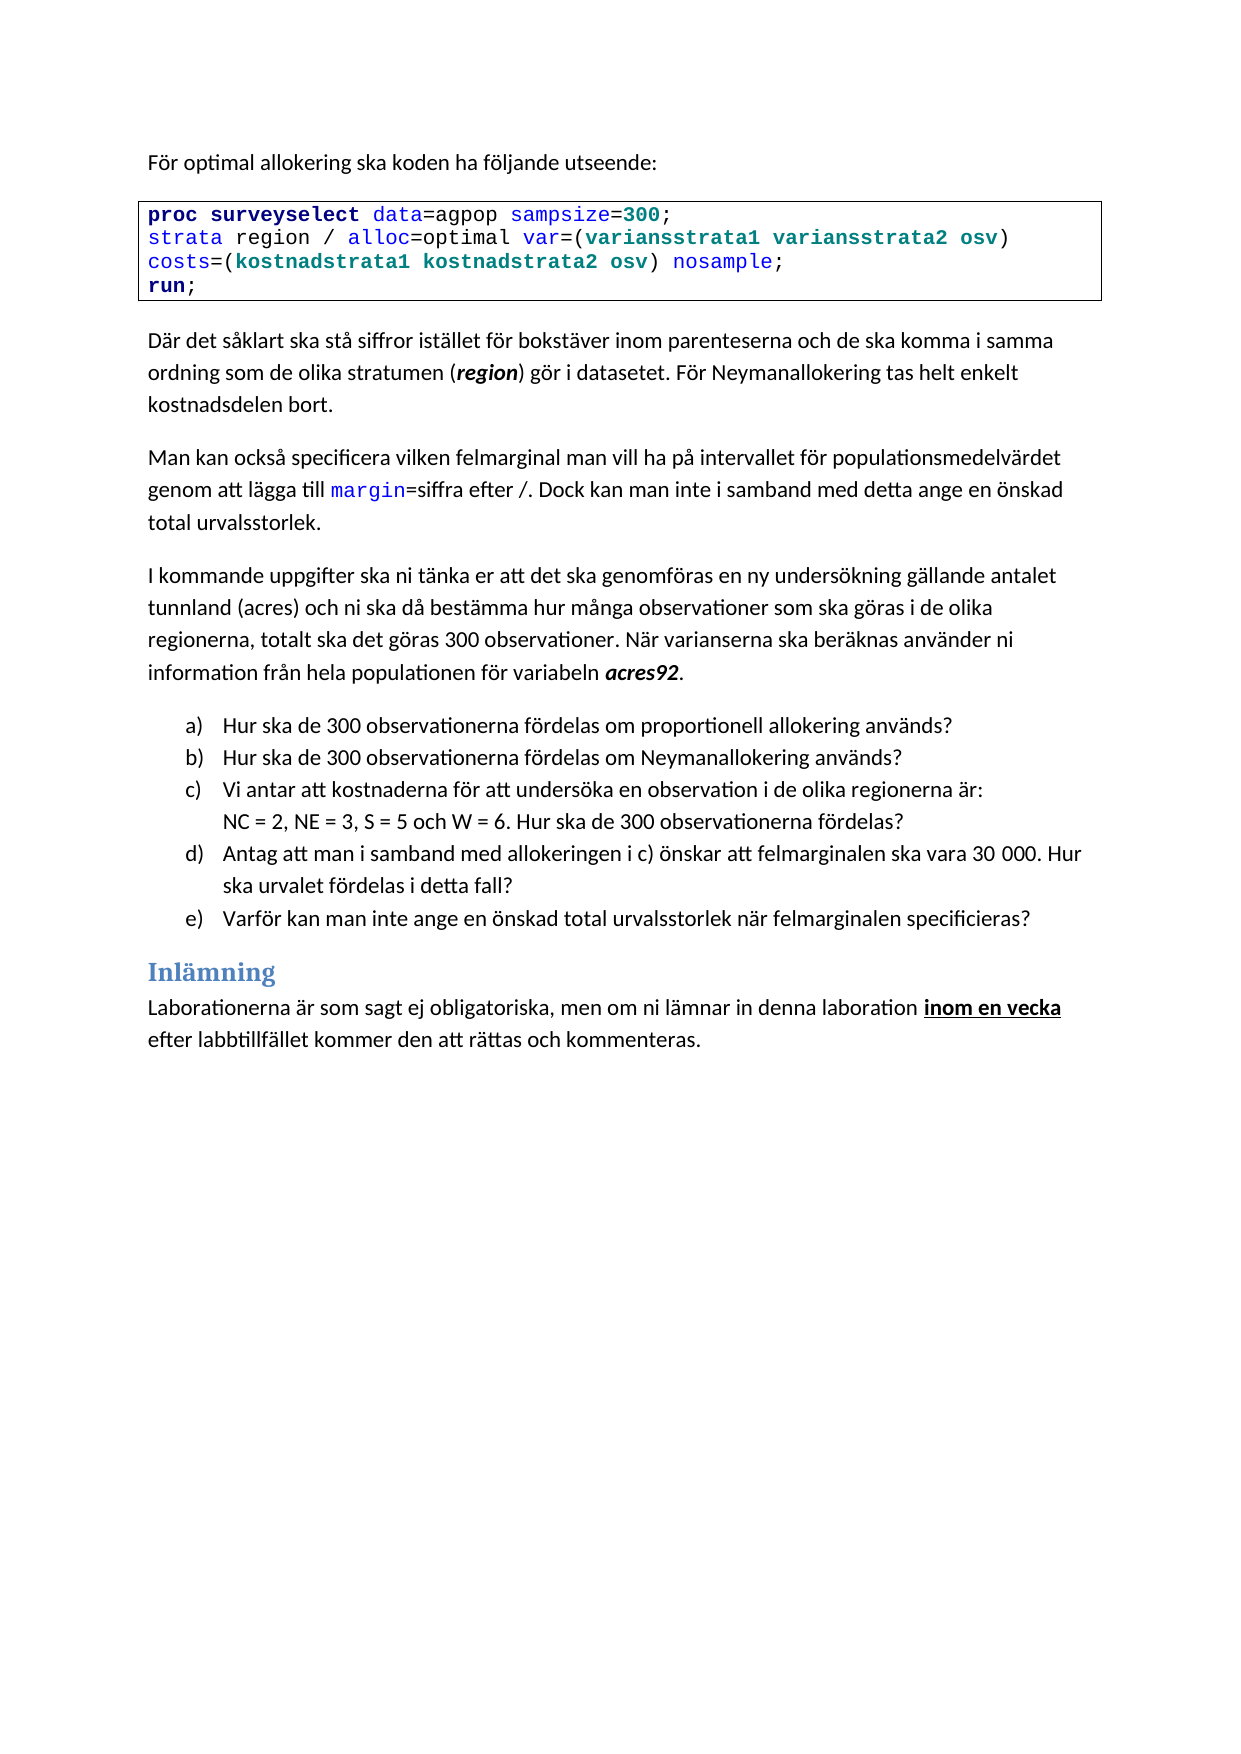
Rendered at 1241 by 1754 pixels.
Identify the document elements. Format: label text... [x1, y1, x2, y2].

text För optimal allokering ska koden ha följande utseende: [148, 148, 1093, 176]
subtitle Inlämning [148, 957, 1093, 988]
list Varför kan man inte ange en önskad total urvalsstorlek när felmarginalen specificieras? [185, 904, 1093, 932]
text I kommande uppgifter ska ni tänka er att det ska genomföras en ny undersökning gällande antalet tunnland (acres) och ni ska då bestämma hur många observationer som ska göras i de olika regionerna, totalt ska det göras 300 observationer. När varianserna ska beräknas använder ni information från hela populationen för variabeln acres92. [148, 561, 1093, 686]
list Vi antar att kostnaderna för att undersöka en observation i de olika regionerna är: NC = 2, NE = 3, S = 5 och W = 6. Hur ska de 300 observationerna fördelas? [185, 775, 1093, 835]
text strata region / alloc=optimal var=(variansstrata1 variansstrata2 osv) costs=(kostnadstrata1 kostnadstrata2 osv) nosample; [148, 227, 1093, 272]
list Antag att man i samband med allokeringen i c) önskar att felmarginalen ska vara 30 000. Hur ska urvalet fördelas i detta fall? [185, 839, 1093, 900]
list Hur ska de 300 observationerna fördelas om Neymanallokering används? [185, 743, 1093, 771]
text Laborationerna är som sagt ej obligatoriska, men om ni lämnar in denna laboration inom en vecka efter labbtillfället kommer den att rättas och kommenteras. [148, 993, 1093, 1053]
list Hur ska de 300 observationerna fördelas om proportionell allokering används? [185, 711, 1093, 739]
text Där det såklart ska stå siffror istället för bokstäver inom parenteserna och de ska komma i samma ordning som de olika stratumen (region) gör i datasetet. För Neymanallokering tas helt enkelt kostnadsdelen bort. [148, 326, 1093, 418]
text proc surveyselect data=agpop sampsize=300; [139, 202, 1101, 227]
text run; [139, 272, 1101, 300]
text Man kan också specificera vilken felmarginal man vill ha på intervallet för populationsmedelvärdet genom att lägga till margin=siffra efter /. Dock kan man inte i samband med detta ange en önskad total urvalsstorlek. [148, 443, 1093, 536]
